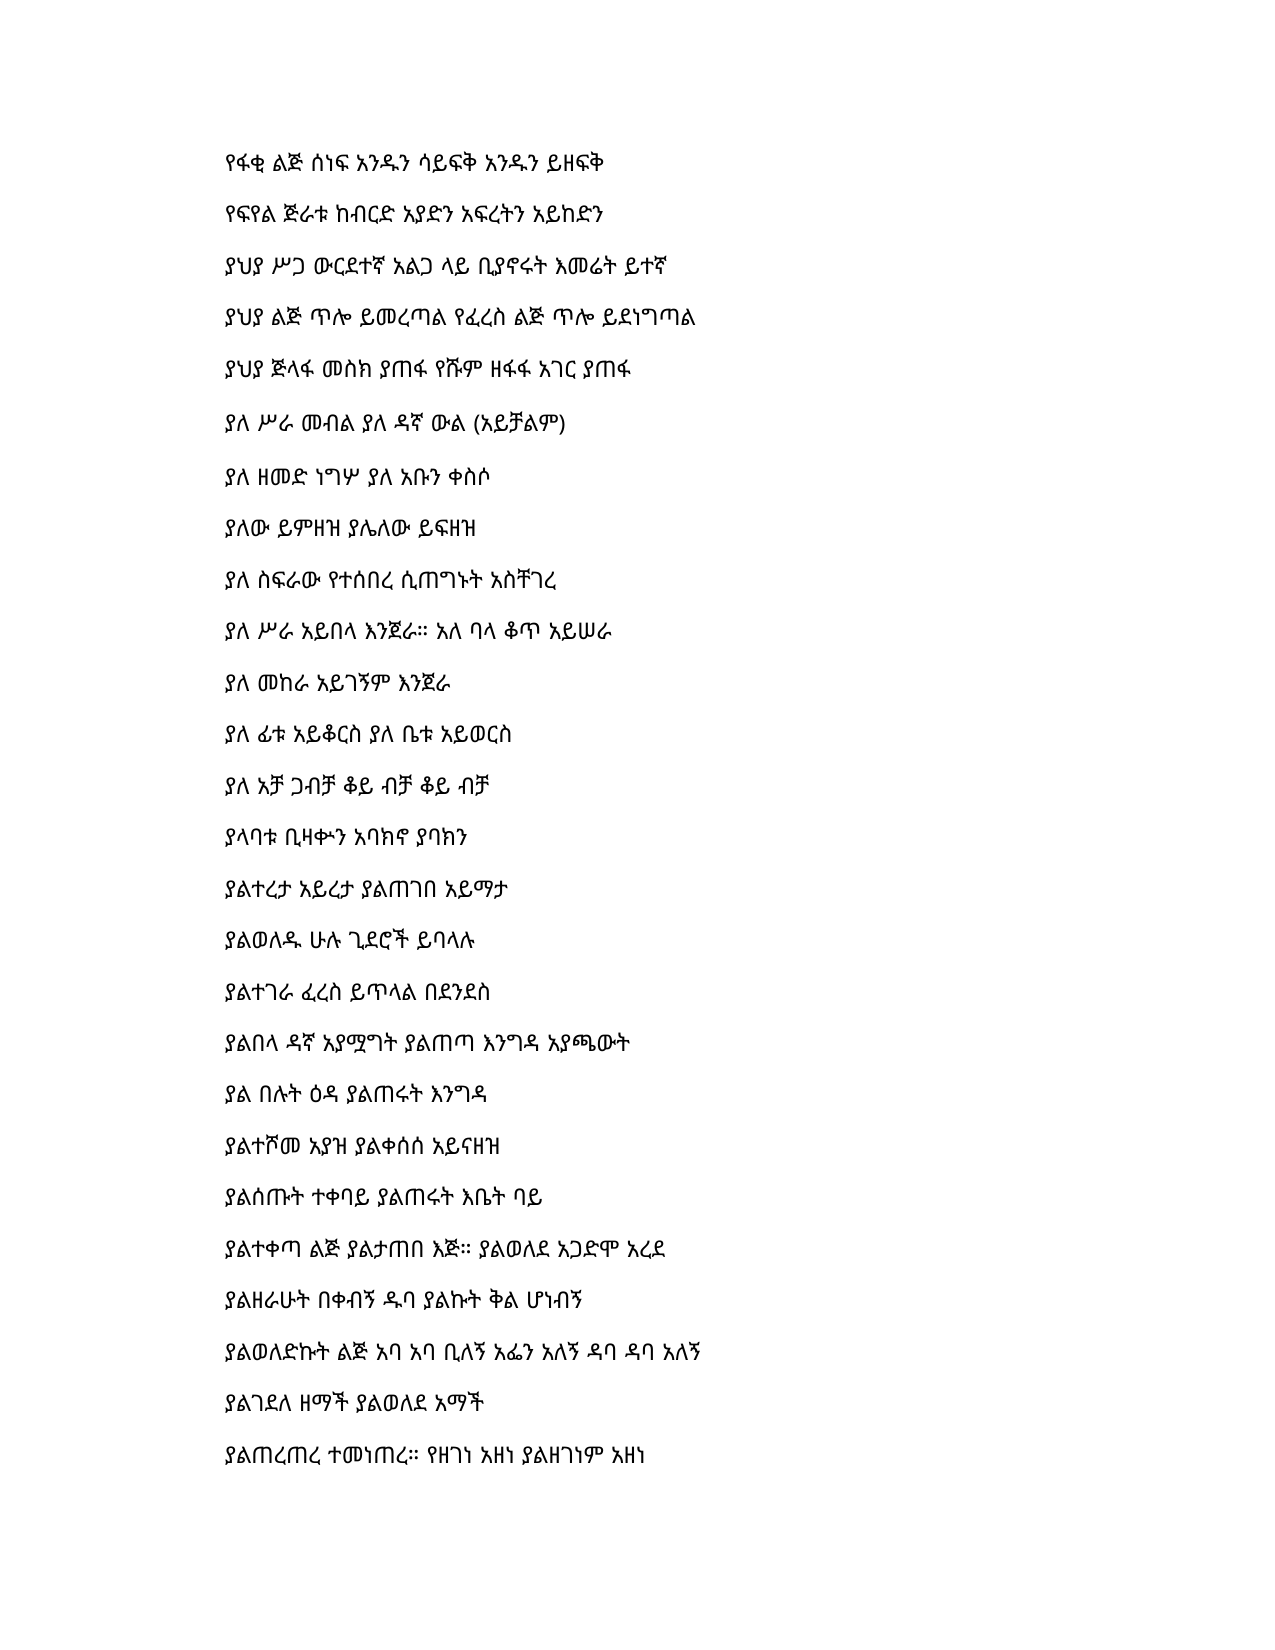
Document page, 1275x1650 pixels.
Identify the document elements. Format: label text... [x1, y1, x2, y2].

text ያልዘራሁት በቀብኝ ዱባ ያልኩት ቅል ሆነብኝ [150, 1287, 1125, 1314]
text ያህያ ልጅ ጥሎ ይመረጣል የፈረስ ልጅ ጥሎ ይደነግጣል [150, 304, 1125, 331]
text ያልተቀጣ ልጅ ያልታጠበ እጅ። ያልወለደ አጋድሞ አረደ [150, 1236, 1125, 1263]
text ያልገደለ ዘማች ያልወለደ አማች [150, 1390, 1125, 1417]
text ያለ ሥራ አይበላ እንጀራ። አለ ባላ ቆጥ አይሠራ [150, 618, 1125, 645]
text ያለው ይምዘዝ ያሌለው ይፍዘዝ [150, 516, 1125, 542]
text የፍየል ጅራቱ ከብርድ አያድን አፍረትን አይከድን [150, 201, 1125, 228]
text ያልወለድኩት ልጅ አባ አባ ቢለኝ አፌን አለኝ ዳባ ዳባ አለኝ [150, 1339, 1125, 1366]
text ያላባቱ ቢዛቍን አባክኖ ያባክን [150, 824, 1125, 851]
text ያልሰጡት ተቀባይ ያልጠሩት እቤት ባይ [150, 1184, 1125, 1211]
text ያለ ዘመድ ነግሦ ያለ አቡን ቀስሶ [150, 464, 1125, 491]
text ያለ ፊቱ አይቆርስ ያለ ቤቱ አይወርስ [150, 721, 1125, 748]
text ያልተገራ ፈረስ ይጥላል በደንደስ [150, 979, 1125, 1005]
text ያልጠረጠረ ተመነጠረ። የዘገነ አዘነ ያልዘገነም አዘነ [150, 1442, 1125, 1468]
text ያል በሉት ዕዳ ያልጠሩት እንግዳ [150, 1082, 1125, 1108]
text ያለ ሥራ መብል ያለ ዳኛ ውል (አይቻልም) [150, 407, 1125, 438]
text ያህያ ጅላፋ መስክ ያጠፋ የሹም ዘፋፋ አገር ያጠፋ [150, 356, 1125, 382]
text ያለ መከራ አይገኝም እንጀራ [150, 670, 1125, 697]
text ያህያ ሥጋ ውርደተኛ አልጋ ላይ ቢያኖሩት እመሬት ይተኛ [150, 253, 1125, 279]
text ያልተረታ አይረታ ያልጠገበ አይማታ [150, 876, 1125, 902]
text ያለ ስፍራው የተሰበረ ሲጠግኑት አስቸገረ [150, 567, 1125, 594]
text ያለ አቻ ጋብቻ ቆይ ብቻ ቆይ ብቻ [150, 773, 1125, 799]
text ያልተሾመ አያዝ ያልቀሰሰ አይናዘዝ [150, 1133, 1125, 1160]
text ያልበላ ዳኛ አያሟግት ያልጠጣ እንግዳ አያጫውት [150, 1030, 1125, 1057]
text ያልወለዱ ሁሉ ጊደሮች ይባላሉ [150, 927, 1125, 954]
text የፋቂ ልጅ ሰነፍ አንዱን ሳይፍቅ አንዱን ይዘፍቅ [150, 150, 1125, 177]
